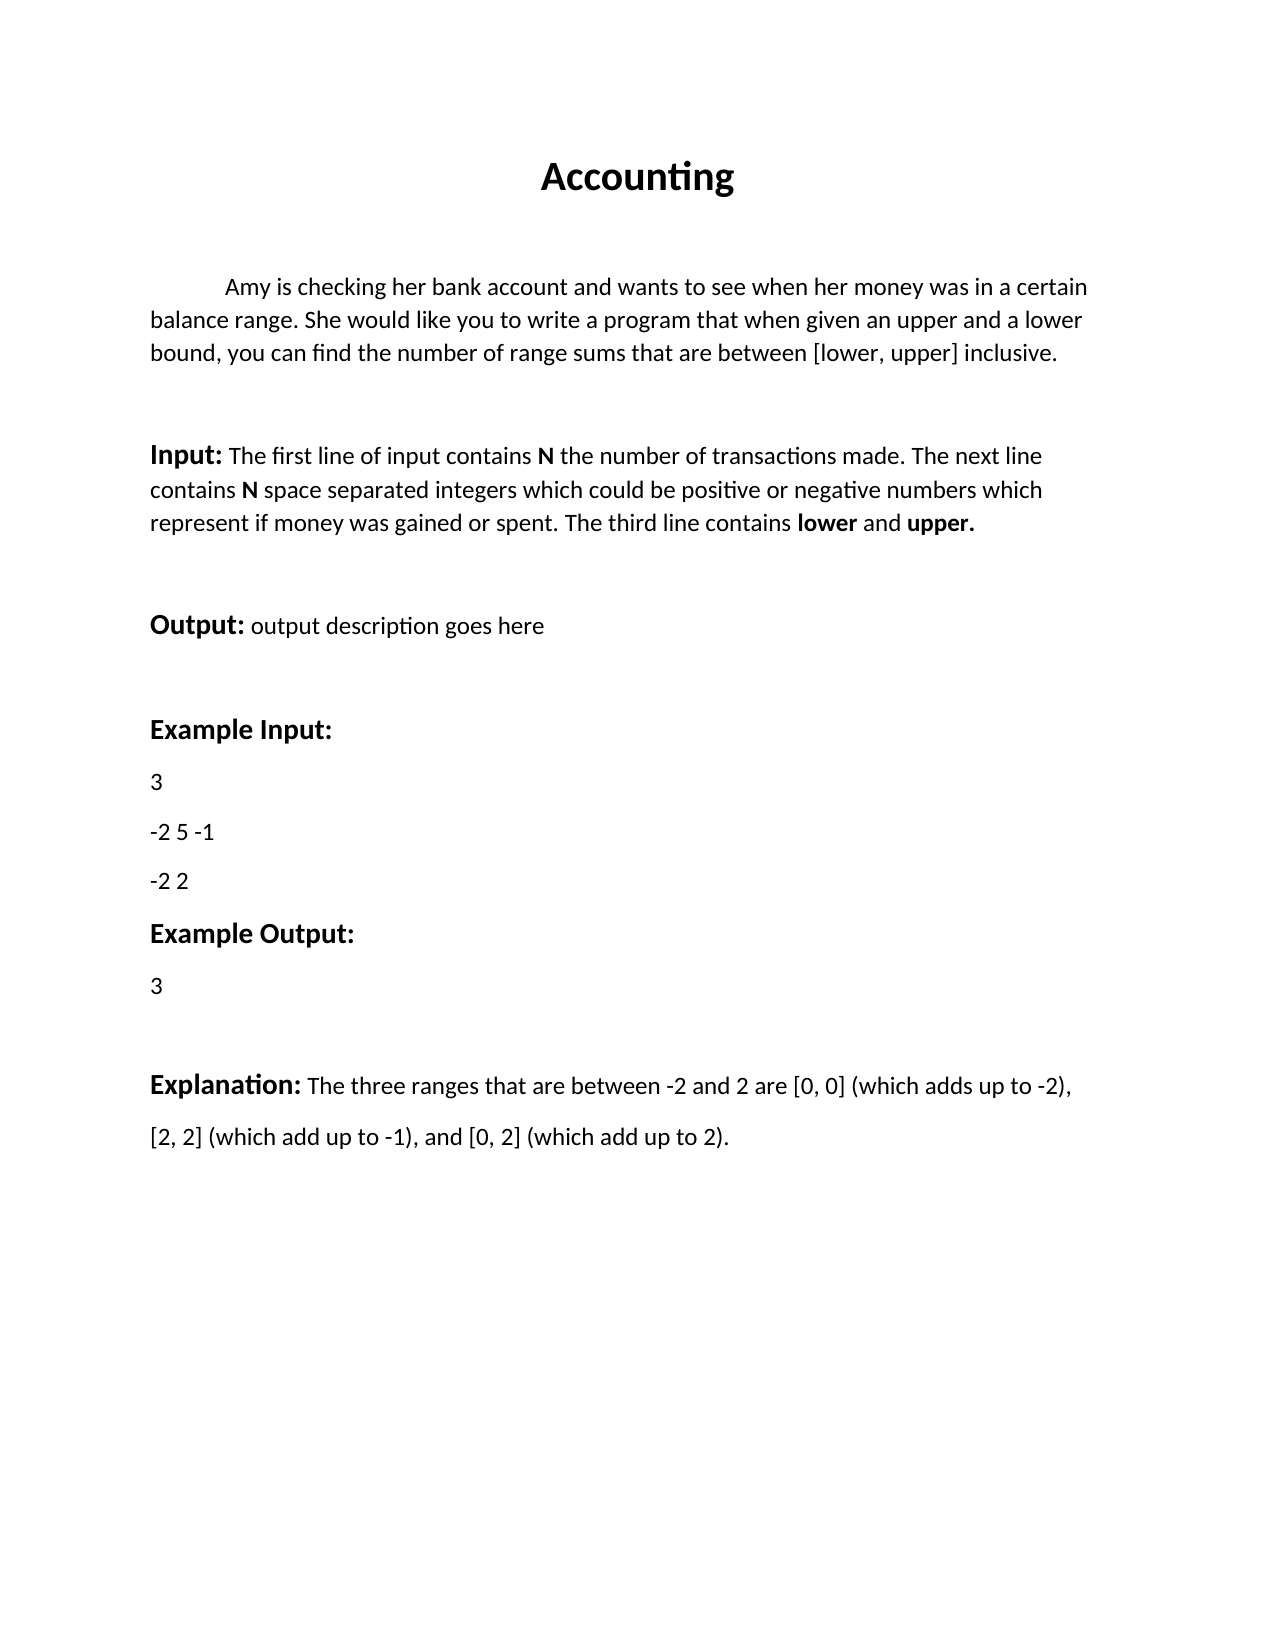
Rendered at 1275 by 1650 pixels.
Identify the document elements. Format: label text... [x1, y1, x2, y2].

text Amy is checking her bank account and wants to see when her money was in a certain balance range. She would like you to write a program that when given an upper and a lower bound, you can find the number of range sums that are between [lower, upper] inclusive. [150, 271, 1125, 367]
text 3 [150, 970, 1125, 1000]
text 3 [150, 766, 1125, 797]
text -2 5 -1 [150, 816, 1125, 846]
text [2, 2] (which add up to -1), and [0, 2] (which add up to 2). [150, 1121, 1125, 1152]
text Example Output: [150, 915, 1125, 950]
text Output: output description goes here [150, 606, 1125, 642]
text Explanation: The three ranges that are between -2 and 2 are [0, 0] (which adds up to -2), [150, 1066, 1125, 1102]
text Example Input: [150, 711, 1125, 747]
text Input: The first line of input contains N the number of transactions made. The next line contains N space separated integers which could be positive or negative numbers which represent if money was gained or spent. The third line contains lower and upper. [150, 436, 1125, 538]
text Accounting [150, 150, 1125, 201]
text -2 2 [150, 865, 1125, 896]
